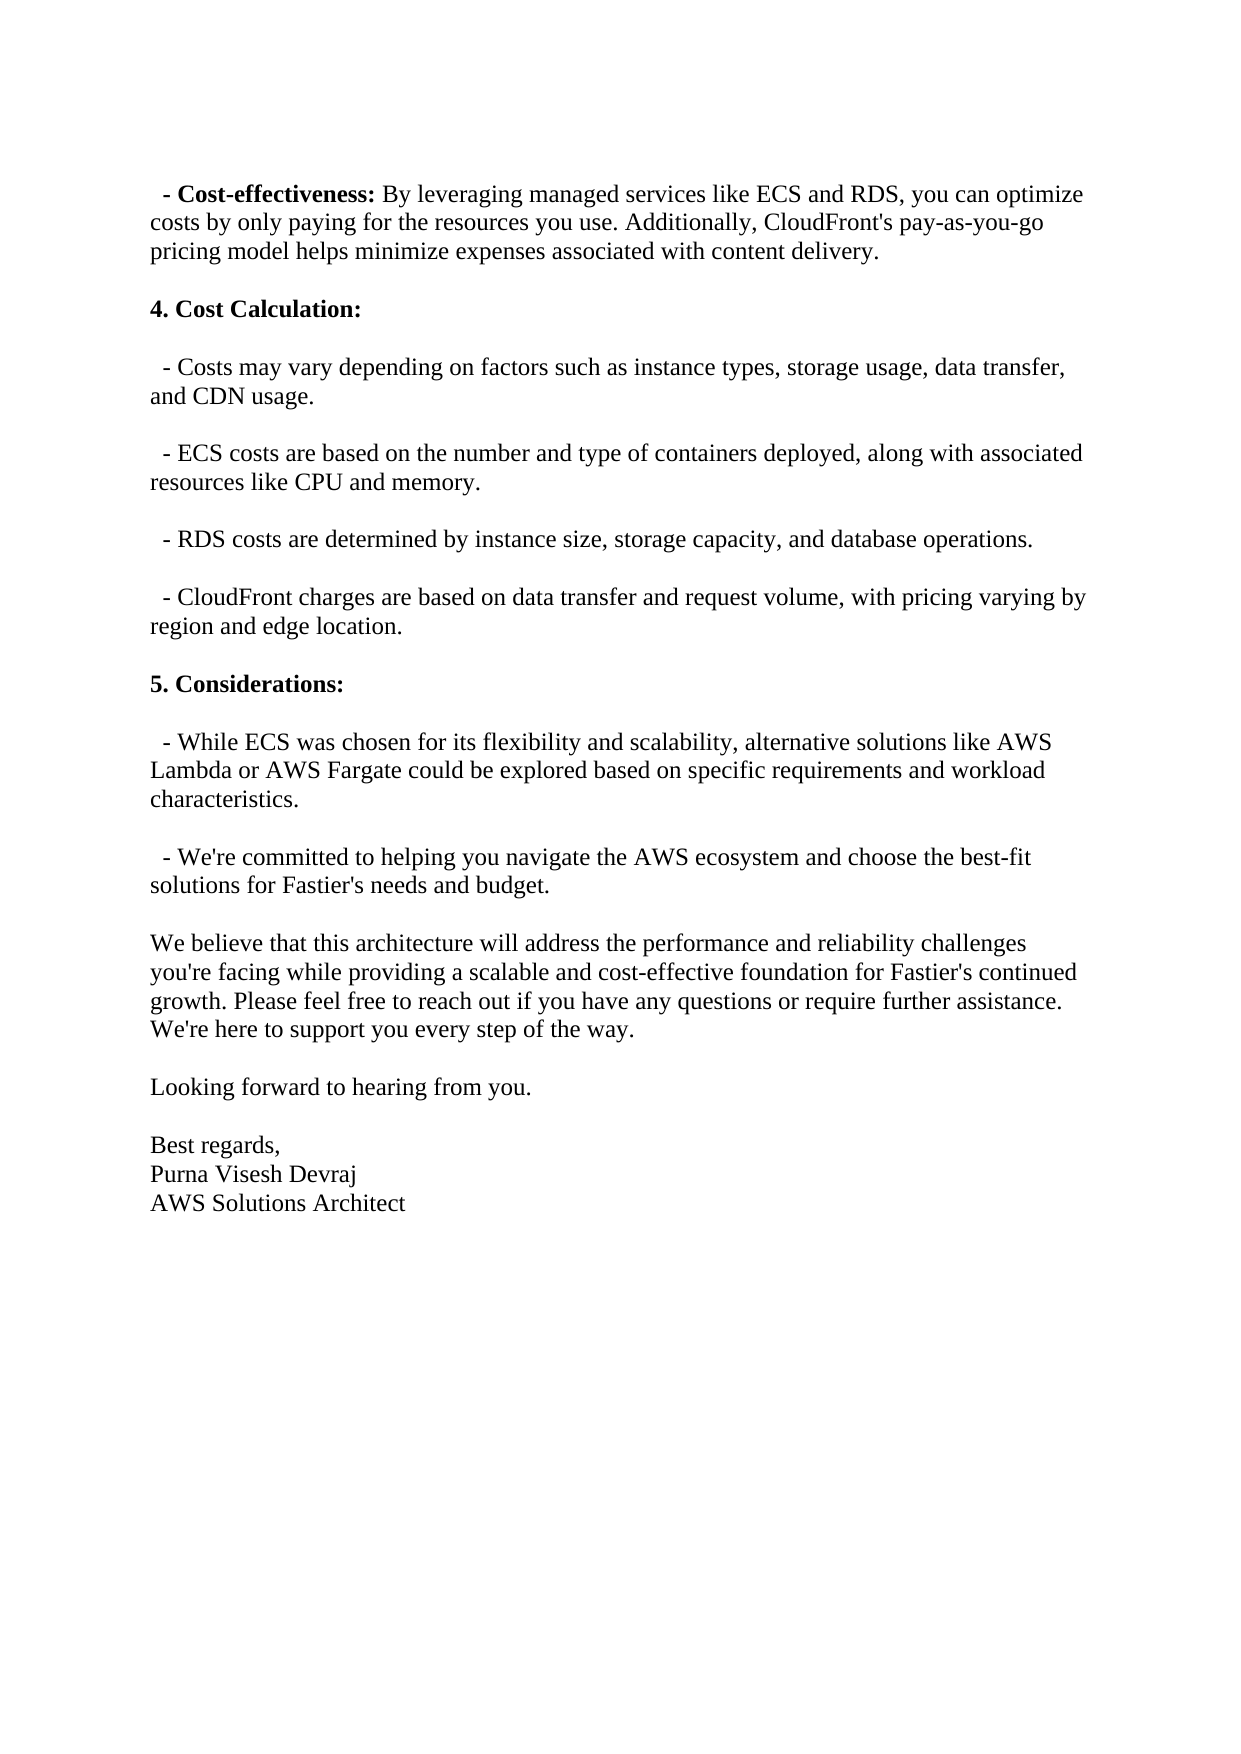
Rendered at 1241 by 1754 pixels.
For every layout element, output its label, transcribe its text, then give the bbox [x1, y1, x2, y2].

text - While ECS was chosen for its flexibility and scalability, alternative solutions like AWS Lambda or AWS Fargate could be explored based on specific requirements and workload characteristics. - We're committed to helping you navigate the AWS ecosystem and choose the best-fit solutions for Fastier's needs and budget. [150, 727, 1090, 899]
text 5. Considerations: [150, 669, 1090, 697]
text Best regards, Purna Visesh Devraj AWS Solutions Architect [150, 1130, 1090, 1217]
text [150, 150, 1090, 265]
text We believe that this architecture will address the performance and reliability challenges you're facing while providing a scalable and cost-effective foundation for Fastier's continued growth. Please feel free to reach out if you have any questions or require further assistance. We're here to support you every step of the way. [150, 928, 1090, 1043]
text Looking forward to hearing from you. [150, 1072, 1090, 1101]
text - Costs may vary depending on factors such as instance types, storage usage, data transfer, and CDN usage. - ECS costs are based on the number and type of containers deployed, along with associated resources like CPU and memory. - RDS costs are determined by instance size, storage capacity, and database operations. - CloudFront charges are based on data transfer and request volume, with pricing varying by region and edge location. [150, 352, 1090, 639]
text 4. Cost Calculation: [150, 294, 1090, 323]
